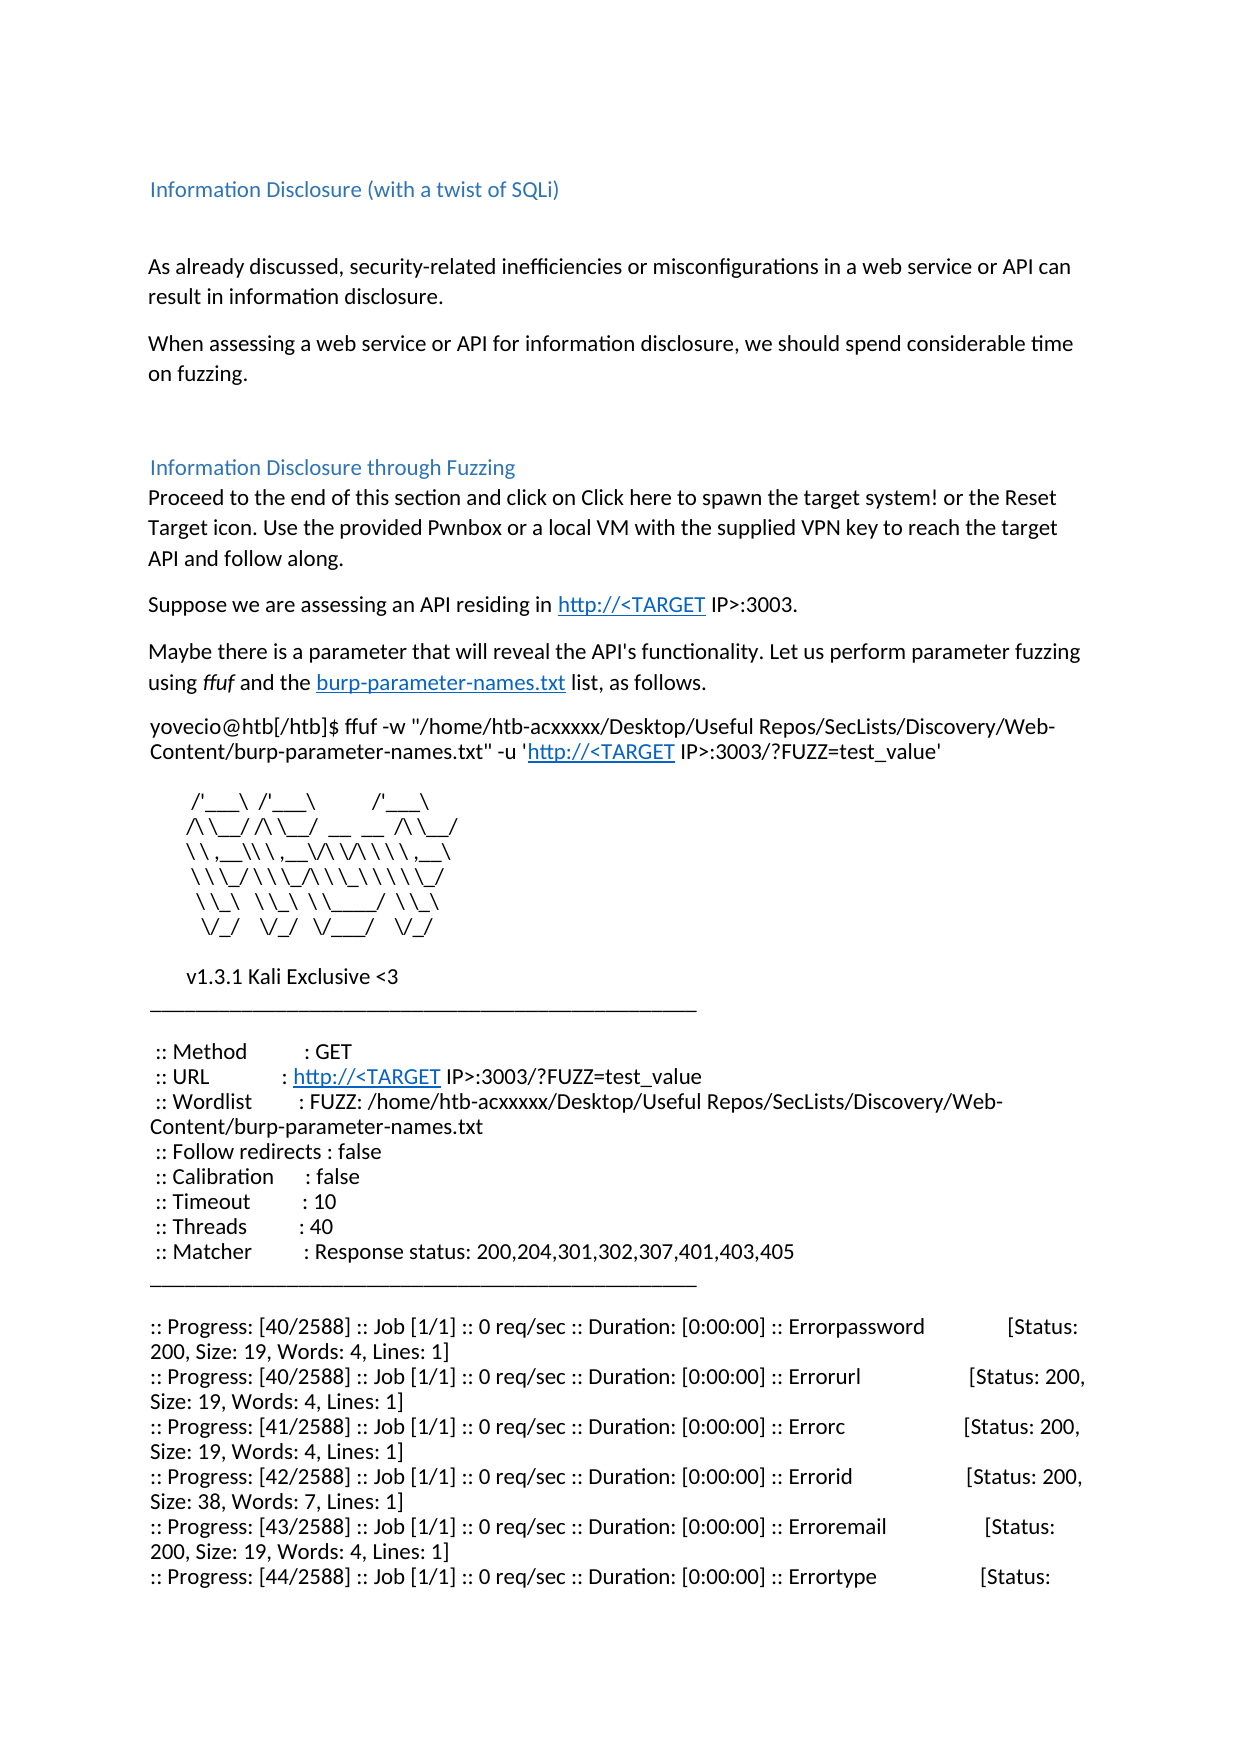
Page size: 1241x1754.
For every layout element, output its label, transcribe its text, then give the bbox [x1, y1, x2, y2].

text When assessing a web service or API for information disclosure, we should spend considerable time on fuzzing. [148, 329, 1092, 387]
text Suppose we are assessing an API residing in http://<TARGET IP>:3003. [148, 591, 1092, 619]
text Proceed to the end of this section and click on Click here to spawn the target system! or the Reset Target icon. Use the provided Pwnbox or a local VM with the supplied VPN key to reach the target API and follow along. [148, 483, 1092, 572]
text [150, 714, 1090, 1589]
text As already discussed, security-related inefficiencies or misconfigurations in a web service or API can result in information disclosure. [148, 252, 1092, 310]
subtitle Information Disclosure (with a twist of SQLi) [150, 175, 1090, 203]
subtitle Information Disclosure through Fuzzing [150, 453, 1090, 481]
text Maybe there is a parameter that will reveal the API's functionality. Let us perform parameter fuzzing using ffuf and the burp-parameter-names.txt list, as follows. [148, 637, 1092, 696]
